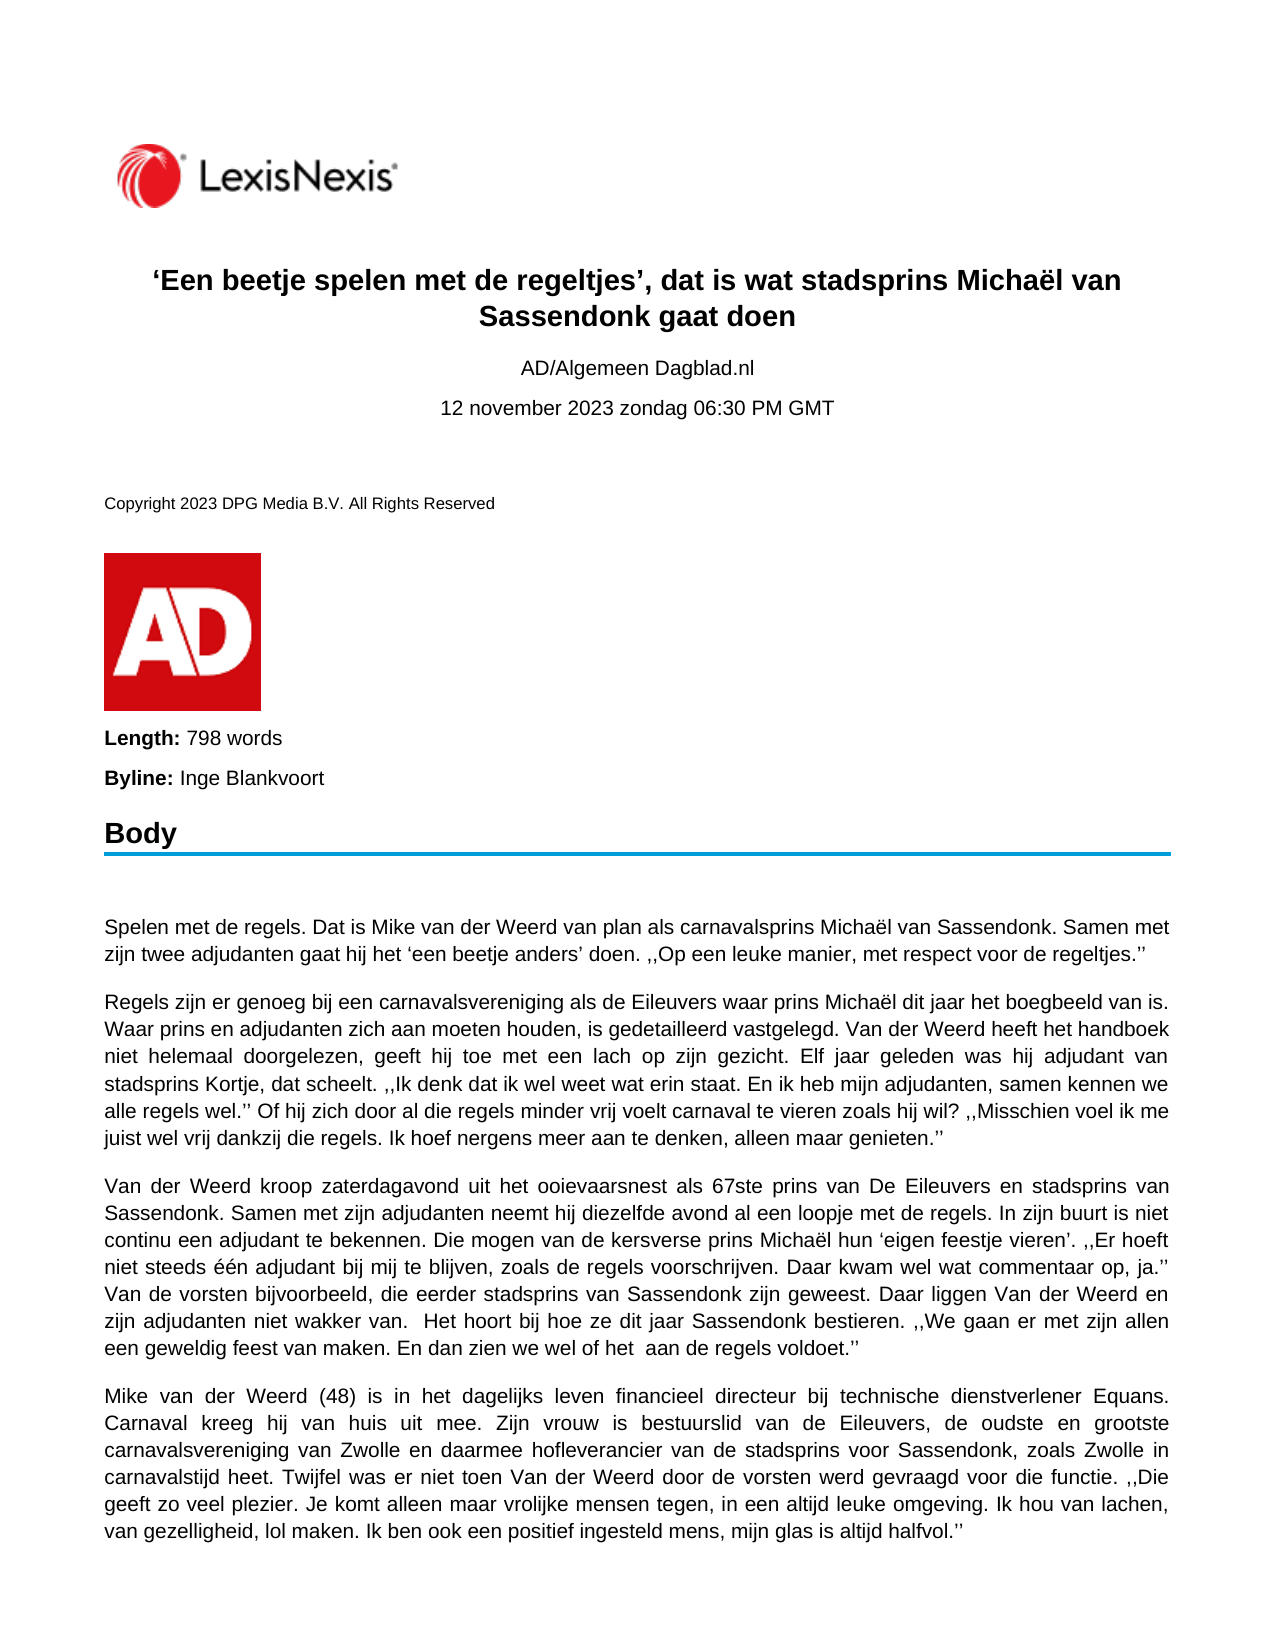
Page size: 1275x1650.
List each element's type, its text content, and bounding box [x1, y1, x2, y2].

picture [104, 144, 412, 208]
text 12 november 2023 zondag 06:30 PM GMT [104, 393, 1171, 420]
subtitle ‘Een beetje spelen met de regeltjes’, dat is wat stadsprins Michaël van Sassendonk gaat doen [104, 261, 1171, 332]
text Regels zijn er genoeg bij een carnavalsvereniging als de Eileuvers waar prins Michaël dit jaar het boegbeeld van is. Waar prins en adjudanten zich aan moeten houden, is gedetailleerd vastgelegd. Van der Weerd heeft het handboek niet helemaal doorgelezen, geeft hij toe met een lach op zijn gezicht. Elf jaar geleden was hij adjudant van stadsprins Kortje, dat scheelt. ,,Ik denk dat ik wel weet wat erin staat. En ik heb mijn adjudanten, samen kennen we alle regels wel.’’ Of hij zich door al die regels minder vrij voelt carnaval te vieren zoals hij wil? ,,Misschien voel ik me juist wel vrij dankzij die regels. Ik hoef nergens meer aan te denken, alleen maar genieten.’’ [104, 987, 1171, 1149]
text Van der Weerd kroop zaterdagavond uit het ooievaarsnest als 67ste prins van De Eileuvers en stadsprins van Sassendonk. Samen met zijn adjudanten neemt hij diezelfde avond al een loopje met de regels. In zijn buurt is niet continu een adjudant te bekennen. Die mogen van de kersverse prins Michaël hun ‘eigen feestje vieren’. ,,Er hoeft niet steeds één adjudant bij mij te blijven, zoals de regels voorschrijven. Daar kwam wel wat commentaar op, ja.’’ Van de vorsten bijvoorbeeld, die eerder stadsprins van Sassendonk zijn geweest. Daar liggen Van der Weerd en zijn adjudanten niet wakker van. Het hoort bij hoe ze dit jaar Sassendonk bestieren. ,,We gaan er met zijn allen een geweldig feest van maken. En dan zien we wel of het aan de regels voldoet.’’ [104, 1170, 1171, 1360]
text AD/Algemeen Dagblad.nl [104, 353, 1171, 380]
text Spelen met de regels. Dat is Mike van der Weerd van plan als carnavalsprins Michaël van Sassendonk. Samen met zijn twee adjudanten gaat hij het ‘een beetje anders’ doen. ,,Op een leuke manier, met respect voor de regeltjes.’’ [104, 912, 1171, 966]
text Copyright 2023 DPG Media B.V. All Rights Reserved [104, 461, 1171, 513]
text Byline: Inge Blankvoort [104, 762, 1171, 789]
picture [104, 553, 261, 711]
text Mike van der Weerd (48) is in het dagelijks leven financieel directeur bij technische dienstverlener Equans. Carnaval kreeg hij van huis uit mee. Zijn vrouw is bestuurslid van de Eileuvers, de oudste en grootste carnavalsvereniging van Zwolle en daarmee hofleverancier van de stadsprins voor Sassendonk, zoals Zwolle in carnavalstijd heet. Twijfel was er niet toen Van der Weerd door de vorsten werd gevraagd voor die functie. ,,Die geeft zo veel plezier. Je komt alleen maar vrolijke mensen tegen, in een altijd leuke omgeving. Ik hou van lachen, van gezelligheid, lol maken. Ik ben ook een positief ingesteld mens, mijn glas is altijd halfvol.’’ [104, 1381, 1171, 1543]
text Length: 798 words [104, 723, 1171, 750]
text Body [104, 814, 1171, 850]
